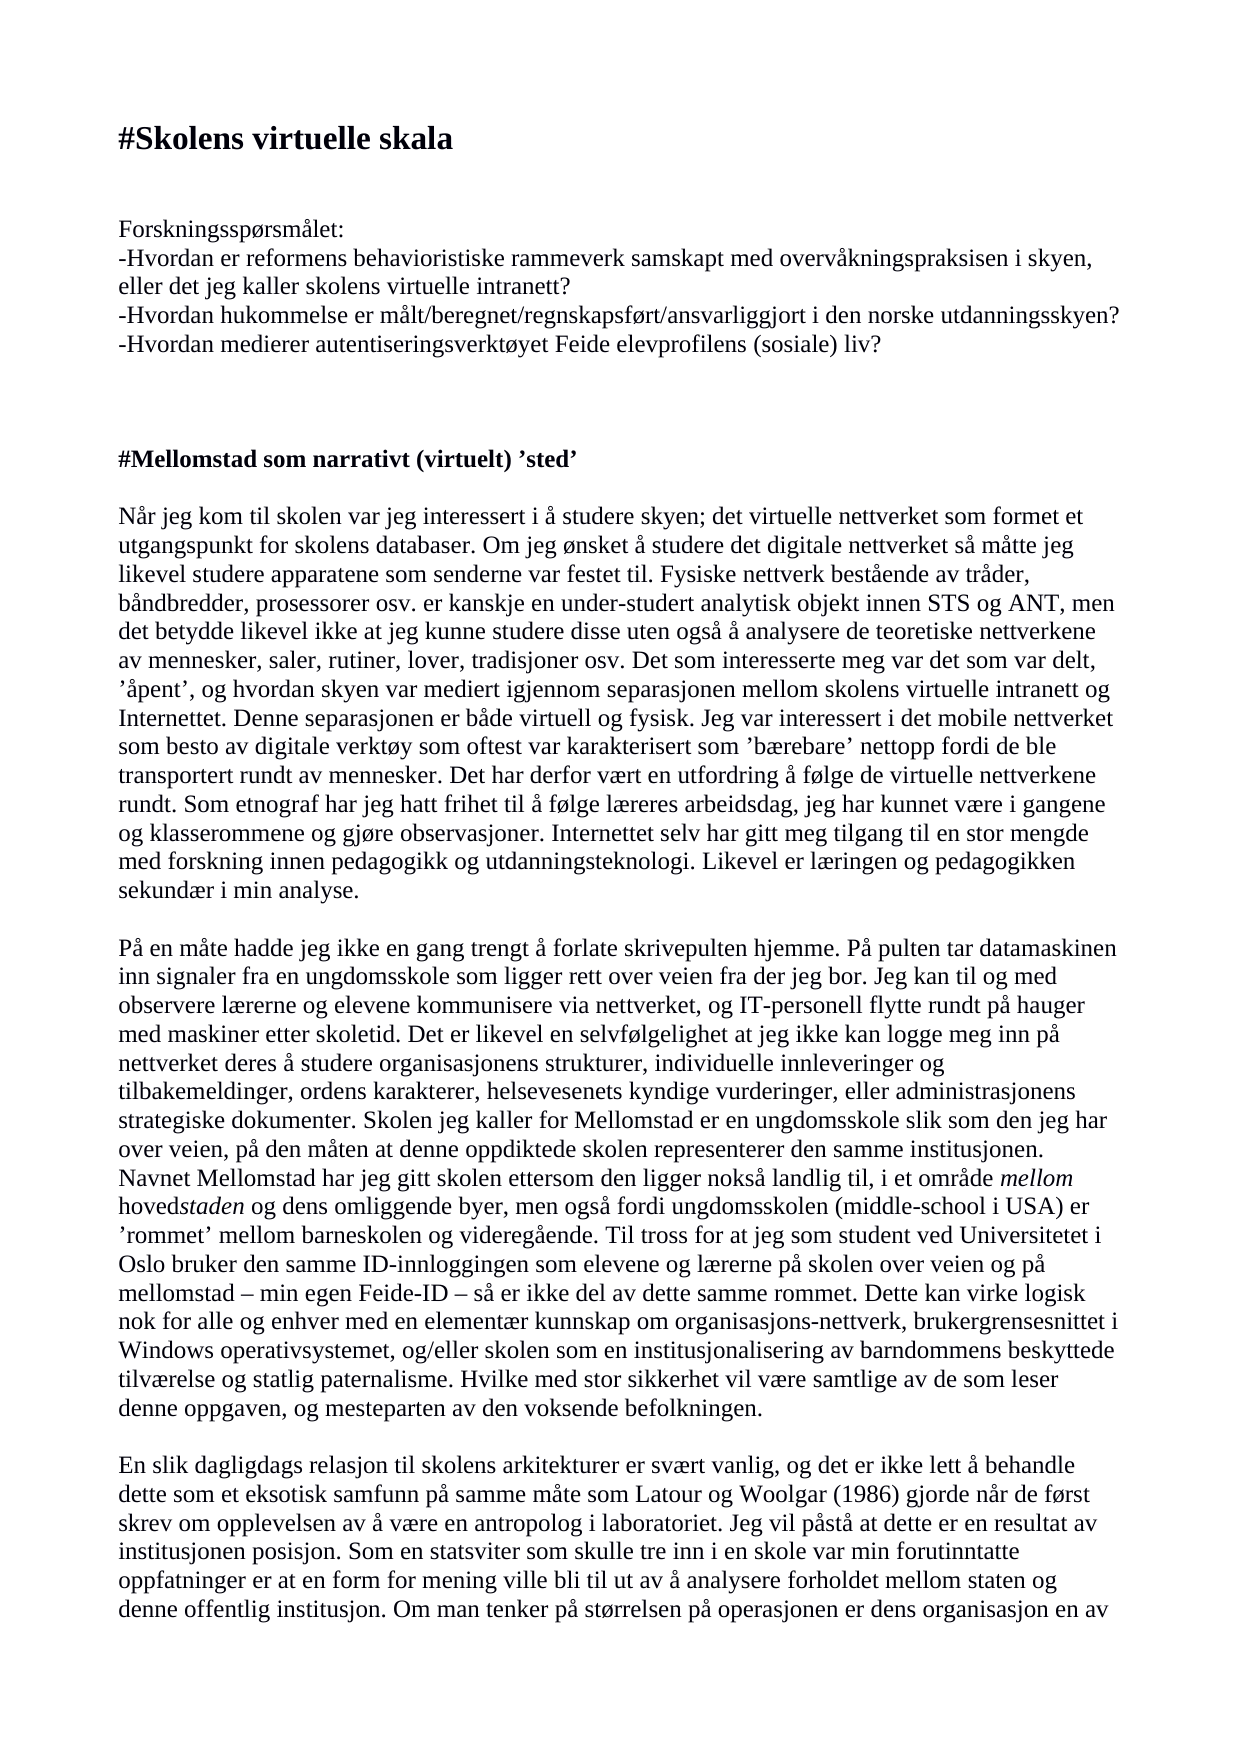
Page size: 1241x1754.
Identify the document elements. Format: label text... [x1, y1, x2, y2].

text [118, 1450, 1122, 1623]
text Når jeg kom til skolen var jeg interessert i å studere skyen; det virtuelle nettverket som formet et utgangspunkt for skolens databaser. Om jeg ønsket å studere det digitale nettverket så måtte jeg likevel studere apparatene som senderne var festet til. Fysiske nettverk bestående av tråder, båndbredder, prosessorer osv. er kanskje en under-studert analytisk objekt innen STS og ANT, men det betydde likevel ikke at jeg kunne studere disse uten også å analysere de teoretiske nettverkene av mennesker, saler, rutiner, lover, tradisjoner osv. Det som interesserte meg var det som var delt, ’åpent’, og hvordan skyen var mediert igjennom separasjonen mellom skolens virtuelle intranett og Internettet. Denne separasjonen er både virtuell og fysisk. Jeg var interessert i det mobile nettverket som besto av digitale verktøy som oftest var karakterisert som ’bærebare’ nettopp fordi de ble transportert rundt av mennesker. Det har derfor vært en utfordring å følge de virtuelle nettverkene rundt. Som etnograf har jeg hatt frihet til å følge læreres arbeidsdag, jeg har kunnet være i gangene og klasserommene og gjøre observasjoner. Internettet selv har gitt meg tilgang til en stor mengde med forskning innen pedagogikk og utdanningsteknologi. Likevel er læringen og pedagogikken sekundær i min analyse. [118, 501, 1122, 904]
text #Skolens virtuelle skala [118, 118, 1122, 156]
text -Hvordan er reformens behavioristiske rammeverk samskapt med overvåkningspraksisen i skyen, eller det jeg kaller skolens virtuelle intranett? [118, 243, 1122, 300]
text -Hvordan hukommelse er målt/beregnet/regnskapsført/ansvarliggjort i den norske utdanningsskyen? [118, 300, 1122, 329]
text -Hvordan medierer autentiseringsverktøyet Feide elevprofilens (sosiale) liv? [118, 329, 1122, 358]
text På en måte hadde jeg ikke en gang trengt å forlate skrivepulten hjemme. På pulten tar datamaskinen inn signaler fra en ungdomsskole som ligger rett over veien fra der jeg bor. Jeg kan til og med observere lærerne og elevene kommunisere via nettverket, og IT-personell flytte rundt på hauger med maskiner etter skoletid. Det er likevel en selvfølgelighet at jeg ikke kan logge meg inn på nettverket deres å studere organisasjonens strukturer, individuelle innleveringer og tilbakemeldinger, ordens karakterer, helsevesenets kyndige vurderinger, eller administrasjonens strategiske dokumenter. Skolen jeg kaller for Mellomstad er en ungdomsskole slik som den jeg har over veien, på den måten at denne oppdiktede skolen representerer den samme institusjonen. Navnet Mellomstad har jeg gitt skolen ettersom den ligger nokså landlig til, i et område mellom hovedstaden og dens omliggende byer, men også fordi ungdomsskolen (middle-school i USA) er ’rommet’ mellom barneskolen og videregående. Til tross for at jeg som student ved Universitetet i Oslo bruker den samme ID-innloggingen som elevene og lærerne på skolen over veien og på mellomstad – min egen Feide-ID – så er ikke del av dette samme rommet. Dette kan virke logisk nok for alle og enhver med en elementær kunnskap om organisasjons-nettverk, brukergrensesnittet i Windows operativsystemet, og/eller skolen som en institusjonalisering av barndommens beskyttede tilværelse og statlig paternalisme. Hvilke med stor sikkerhet vil være samtlige av de som leser denne oppgaven, og mesteparten av den voksende befolkningen. [118, 933, 1122, 1421]
text #Mellomstad som narrativt (virtuelt) ’sted’ [118, 444, 1122, 473]
text Forskningsspørsmålet: [118, 214, 1122, 243]
